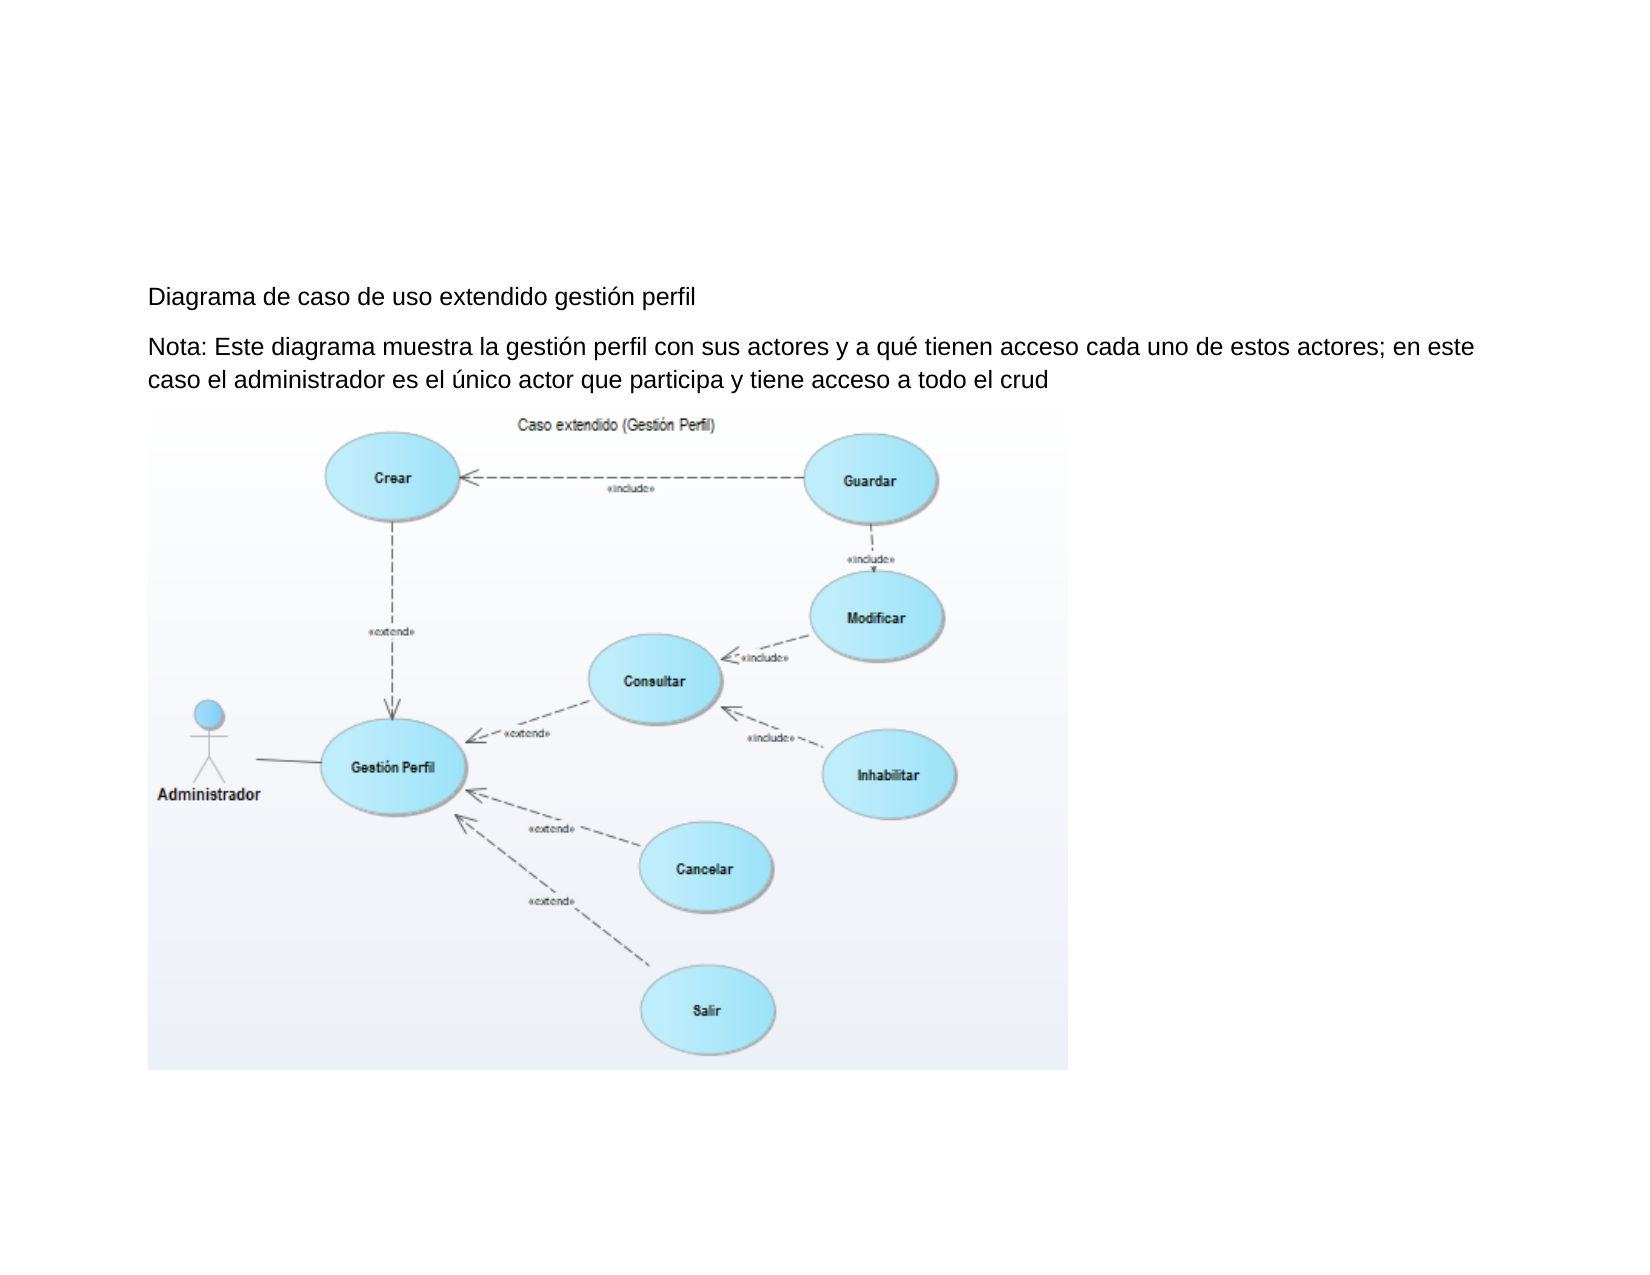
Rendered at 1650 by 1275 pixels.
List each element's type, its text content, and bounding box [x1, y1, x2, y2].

picture [147, 414, 1069, 1070]
text Nota: Este diagrama muestra la gestión perfil con sus actores y a qué tienen acceso cada uno de estos actores; en este caso el administrador es el único actor que participa y tiene acceso a todo el crud [148, 332, 1502, 394]
text Diagrama de caso de uso extendido gestión perfil [148, 282, 1502, 311]
